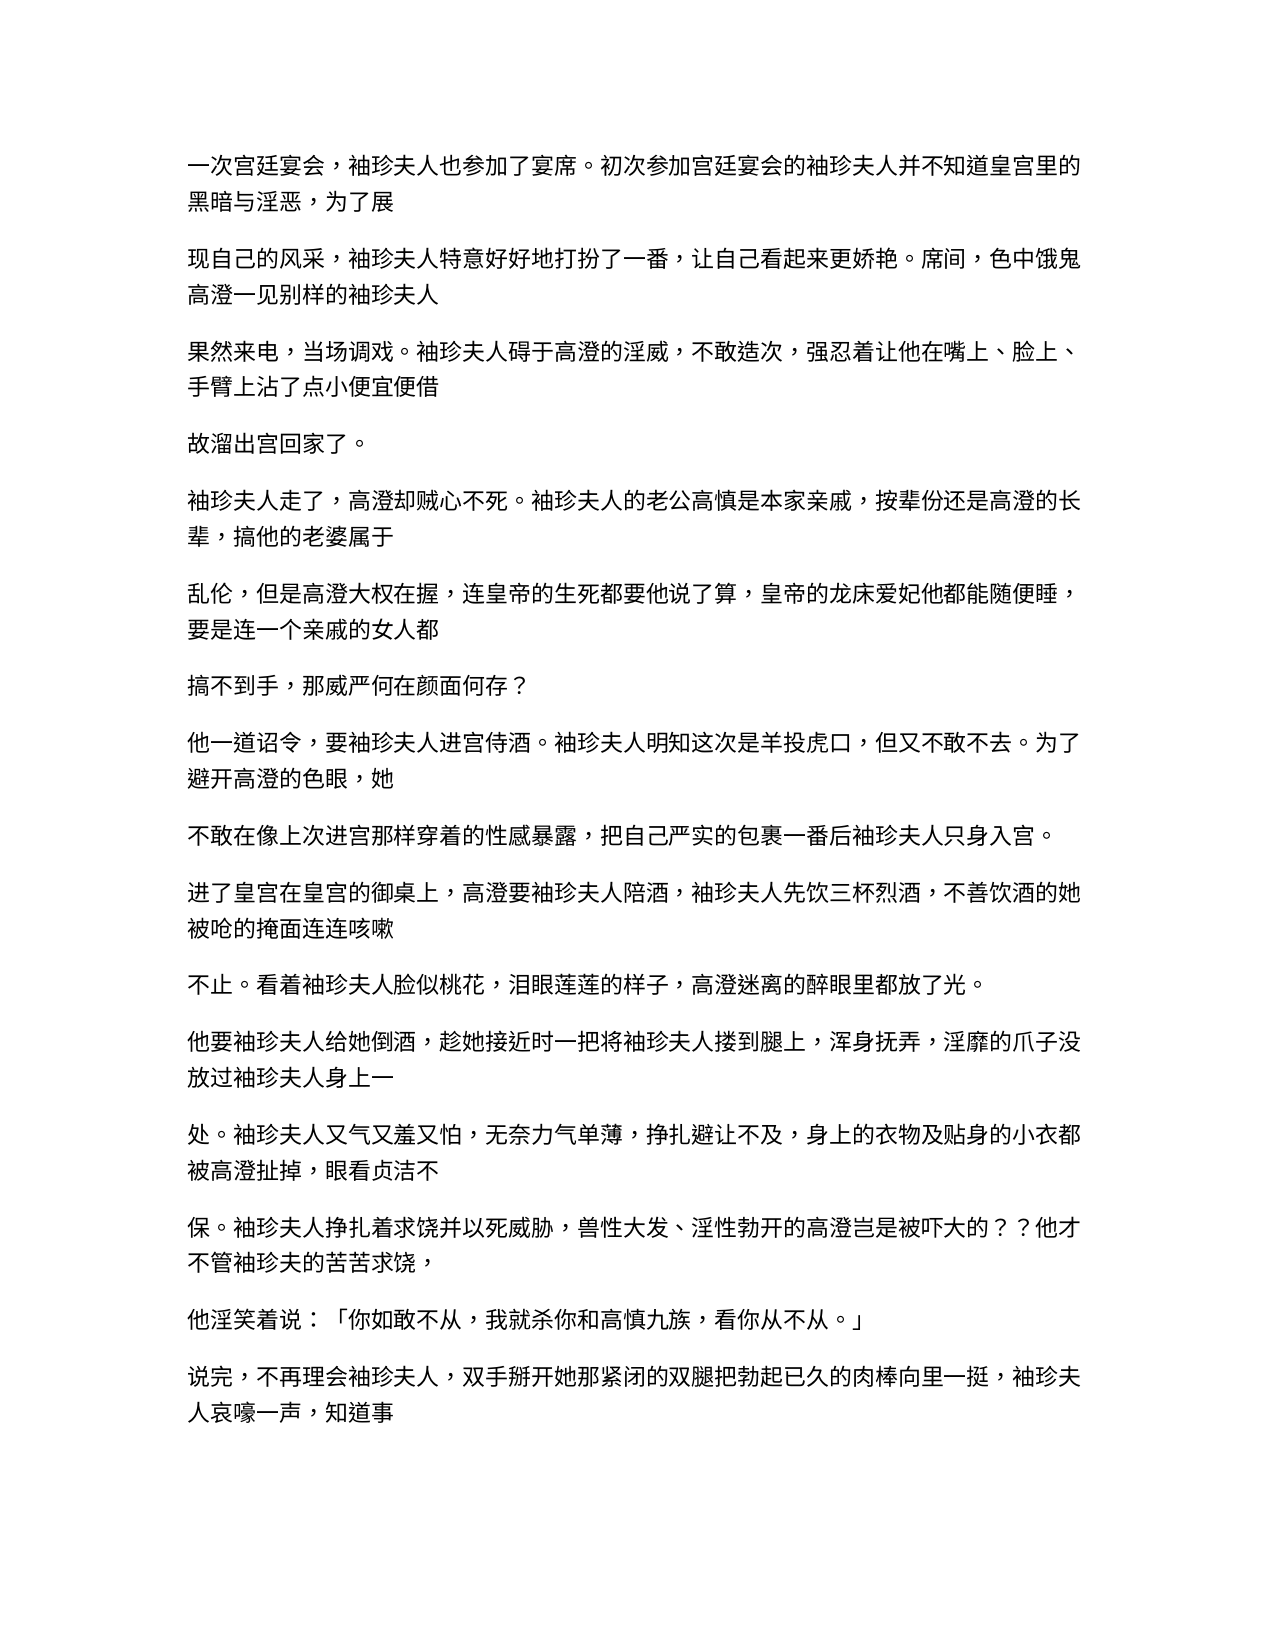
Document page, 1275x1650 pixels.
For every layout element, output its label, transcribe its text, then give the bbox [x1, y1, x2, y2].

text 说完，不再理会袖珍夫人，双手掰开她那紧闭的双腿把勃起已久的肉棒向里一挺，袖珍夫人哀嚎一声，知道事 [187, 1361, 1087, 1428]
text 不止。看着袖珍夫人脸似桃花，泪眼莲莲的样子，高澄迷离的醉眼里都放了光。 [187, 969, 1087, 1001]
text 现自己的风采，袖珍夫人特意好好地打扮了一番，让自己看起来更娇艳。席间，色中饿鬼高澄一见别样的袖珍夫人 [187, 243, 1087, 310]
text 故溜出宫回家了。 [187, 428, 1087, 459]
text 进了皇宫在皇宫的御桌上，高澄要袖珍夫人陪酒，袖珍夫人先饮三杯烈酒，不善饮酒的她被呛的掩面连连咳嗽 [187, 877, 1087, 944]
text 乱伦，但是高澄大权在握，连皇帝的生死都要他说了算，皇帝的龙床爱妃他都能随便睡，要是连一个亲戚的女人都 [187, 578, 1087, 645]
text 他一道诏令，要袖珍夫人进宫侍酒。袖珍夫人明知这次是羊投虎口，但又不敢不去。为了避开高澄的色眼，她 [187, 727, 1087, 794]
text 处。袖珍夫人又气又羞又怕，无奈力气单薄，挣扎避让不及，身上的衣物及贴身的小衣都被高澄扯掉，眼看贞洁不 [187, 1119, 1087, 1186]
text 不敢在像上次进宫那样穿着的性感暴露，把自己严实的包裹一番后袖珍夫人只身入宫。 [187, 820, 1087, 851]
text 一次宫廷宴会，袖珍夫人也参加了宴席。初次参加宫廷宴会的袖珍夫人并不知道皇宫里的黑暗与淫恶，为了展 [187, 150, 1087, 217]
text 他淫笑着说：「你如敢不从，我就杀你和高慎九族，看你从不从。」 [187, 1304, 1087, 1335]
text 保。袖珍夫人挣扎着求饶并以死威胁，兽性大发、淫性勃开的高澄岂是被吓大的？？他才不管袖珍夫的苦苦求饶， [187, 1211, 1087, 1279]
text 袖珍夫人走了，高澄却贼心不死。袖珍夫人的老公高慎是本家亲戚，按辈份还是高澄的长辈，搞他的老婆属于 [187, 485, 1087, 552]
text 果然来电，当场调戏。袖珍夫人碍于高澄的淫威，不敢造次，强忍着让他在嘴上、脸上、手臂上沾了点小便宜便借 [187, 335, 1087, 403]
text 搞不到手，那威严何在颜面何存？ [187, 670, 1087, 702]
text 他要袖珍夫人给她倒酒，趁她接近时一把将袖珍夫人搂到腿上，浑身抚弄，淫靡的爪子没放过袖珍夫人身上一 [187, 1026, 1087, 1093]
